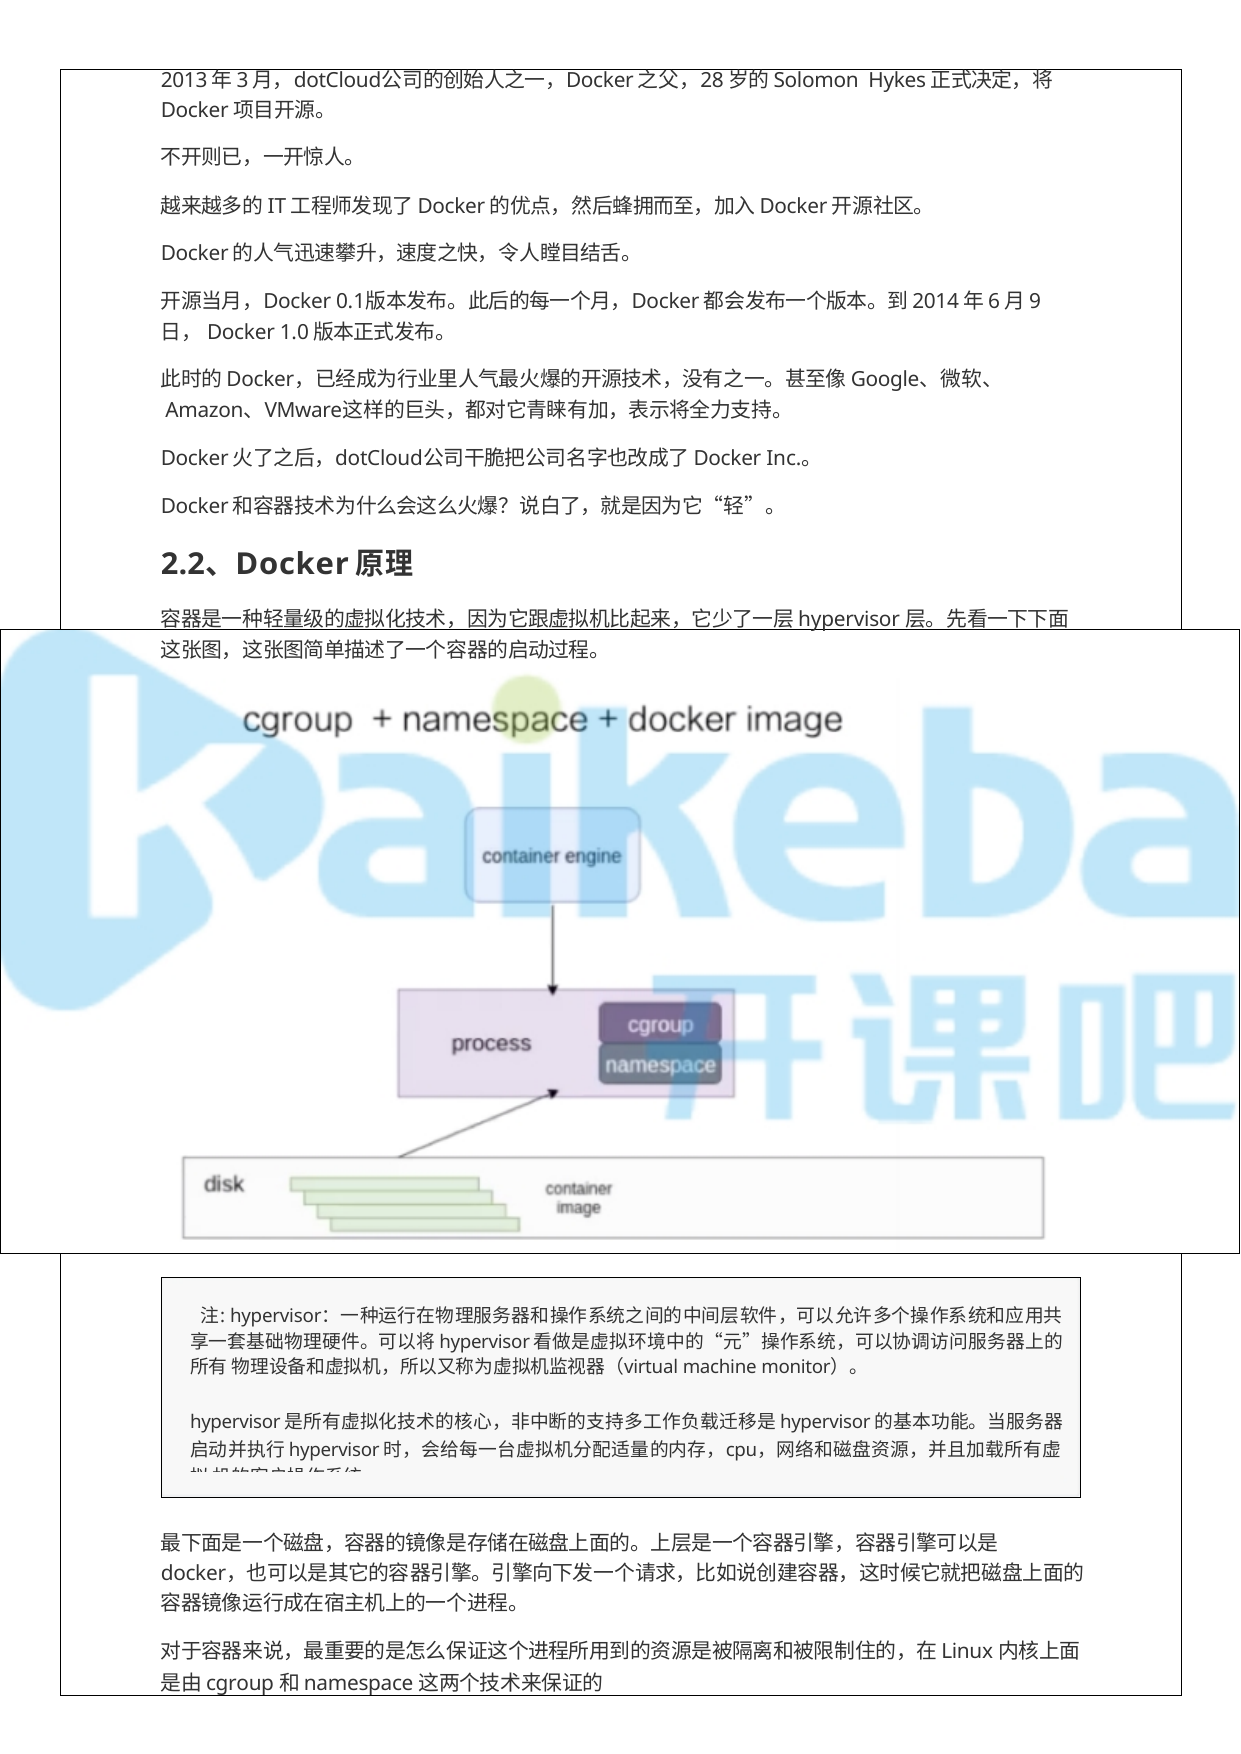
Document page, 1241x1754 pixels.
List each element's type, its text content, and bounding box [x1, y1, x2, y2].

picture [61, 70, 1181, 629]
text Docker的人气迅速攀升，速度之快，令人瞠目结舌。 [161, 238, 1092, 266]
text 开源当月，Docker 0.1 版本发布。此后的每一个月，Docker都会发布一个版本。到2014年6月9日， Docker 1.0版本正式发布。 [161, 283, 1055, 346]
text 对于容器来说，最重要的是怎么保证这个进程所用到的资源是被隔离和被限制住的，在 Linux 内核上面 是由 cgroup 和 namespace 这两个技术来保证的 [161, 1634, 1083, 1696]
text 最下面是一个磁盘，容器的镜像是存储在磁盘上面的。上层是一个容器引擎，容器引擎可以是 docker，也可以是其它的容器引擎。引擎向下发一个请求，比如说创建容器，这时候它就把磁盘上面的 容器镜像运行成在宿主机上的一个进程。 [161, 1527, 1085, 1616]
text Docker和容器技术为什么会这么火爆？说白了，就是因为它“轻”。 [161, 492, 1092, 519]
text 2.2、Docker原理 [161, 542, 1092, 583]
text 2013年3月，dotCloud 公司的创始人之一，Docker之父，28岁的Solomon Hykes正式决定，将Docker 项目开源。 [161, 64, 1088, 123]
picture [1, 630, 1239, 1253]
text 越来越多的IT工程师发现了Docker的优点，然后蜂拥而至，加入Docker开源社区。 [161, 192, 1092, 219]
text Docker火了之后，dotCloud 公司干脆把公司名字也改成了Docker Inc.。 [161, 443, 1092, 471]
text 此时的Docker，已经成为行业里人气最火爆的开源技术，没有之一。甚至像Google 、微软、 Amazon、VMware 这样的巨头，都对它青睐有加，表示将全力支持。 [161, 361, 992, 424]
text 不开则已，一开惊人。 [161, 143, 1092, 170]
text 容器是一种轻量级的虚拟化技术，因为它跟虚拟机比起来，它少了一层 hypervisor 层。先看一下下面 这张图，这张图简单描述了一个容器的启动过程。 [161, 602, 1071, 664]
picture [61, 1254, 1181, 1695]
